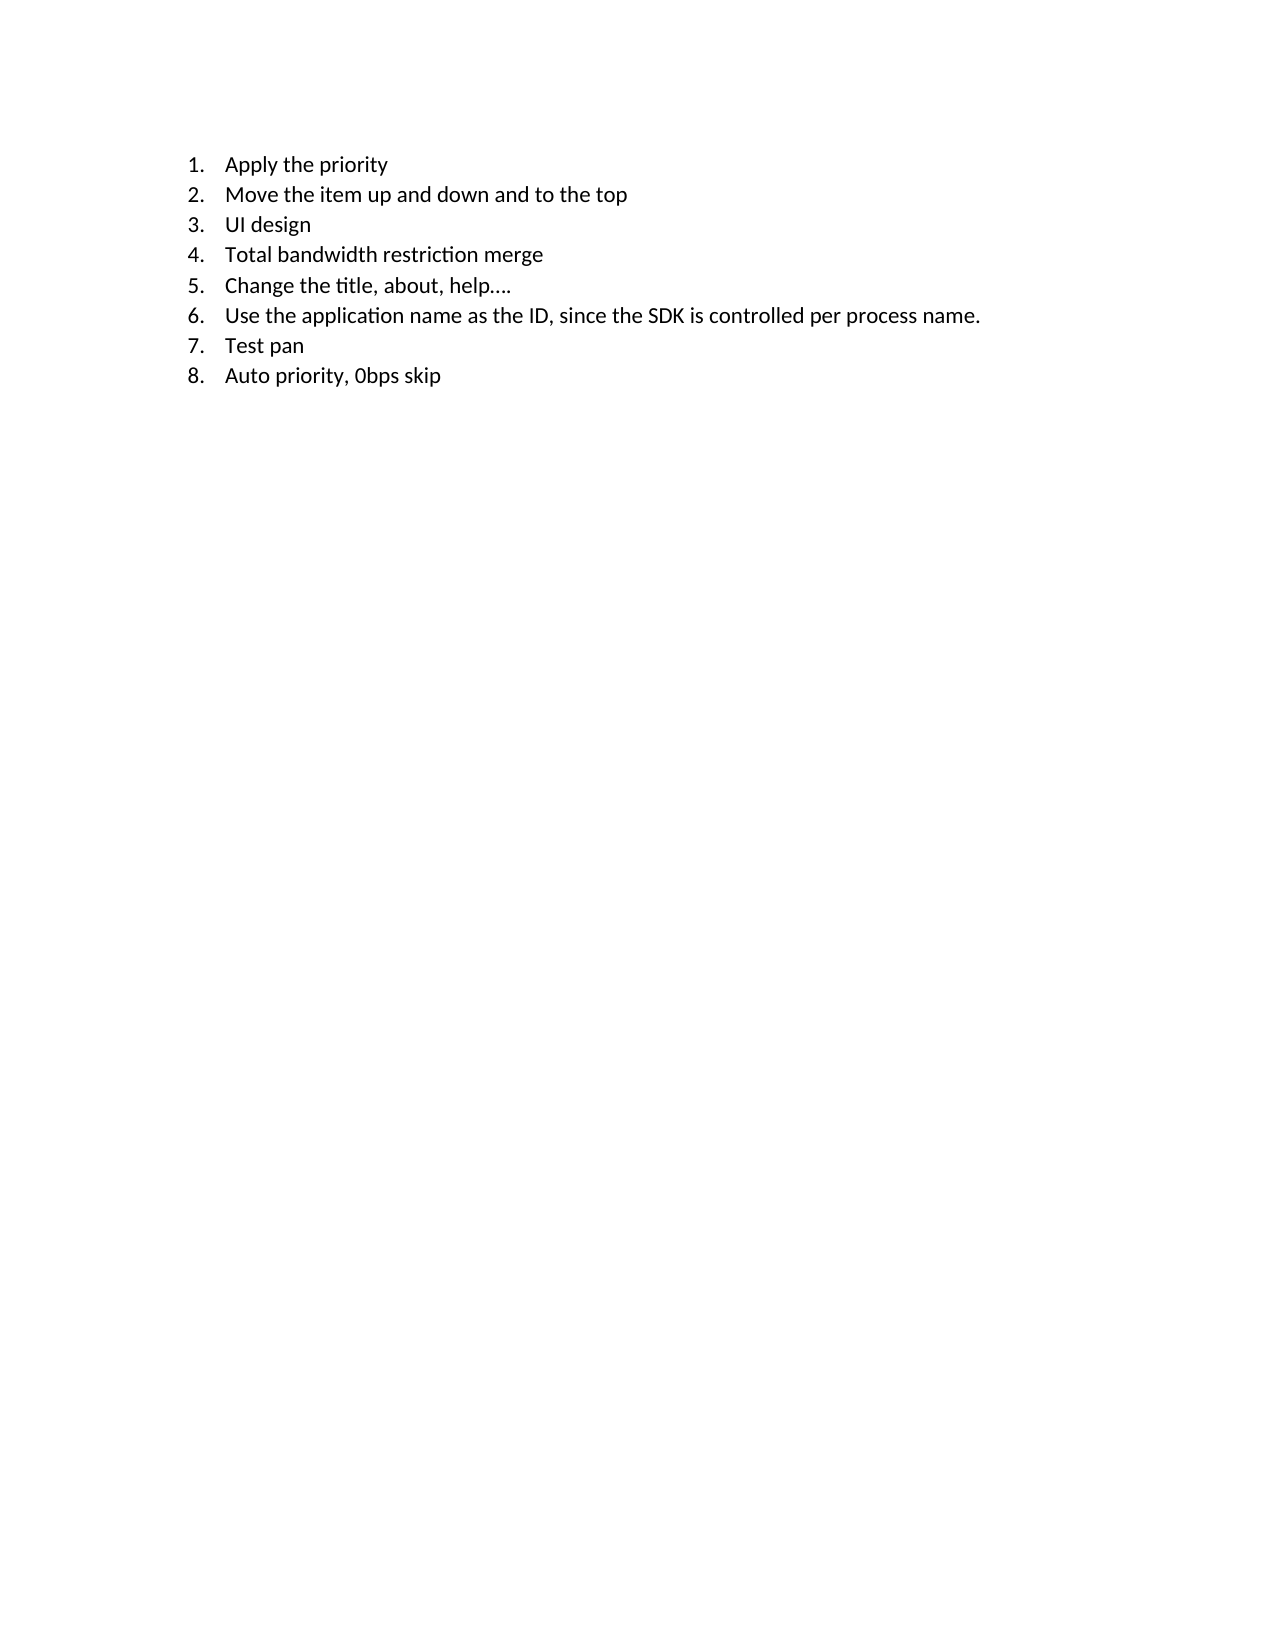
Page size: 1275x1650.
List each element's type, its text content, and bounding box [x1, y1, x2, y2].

list Auto priority, 0bps skip [187, 361, 1125, 389]
list Move the item up and down and to the top [187, 180, 1125, 208]
list UI design [187, 210, 1125, 238]
list Total bandwidth restriction merge [187, 241, 1125, 269]
list Test pan [187, 331, 1125, 359]
list Change the title, about, help…. [187, 271, 1125, 299]
list Use the application name as the ID, since the SDK is controlled per process name. [187, 301, 1125, 329]
list Apply the priority [187, 150, 1125, 178]
